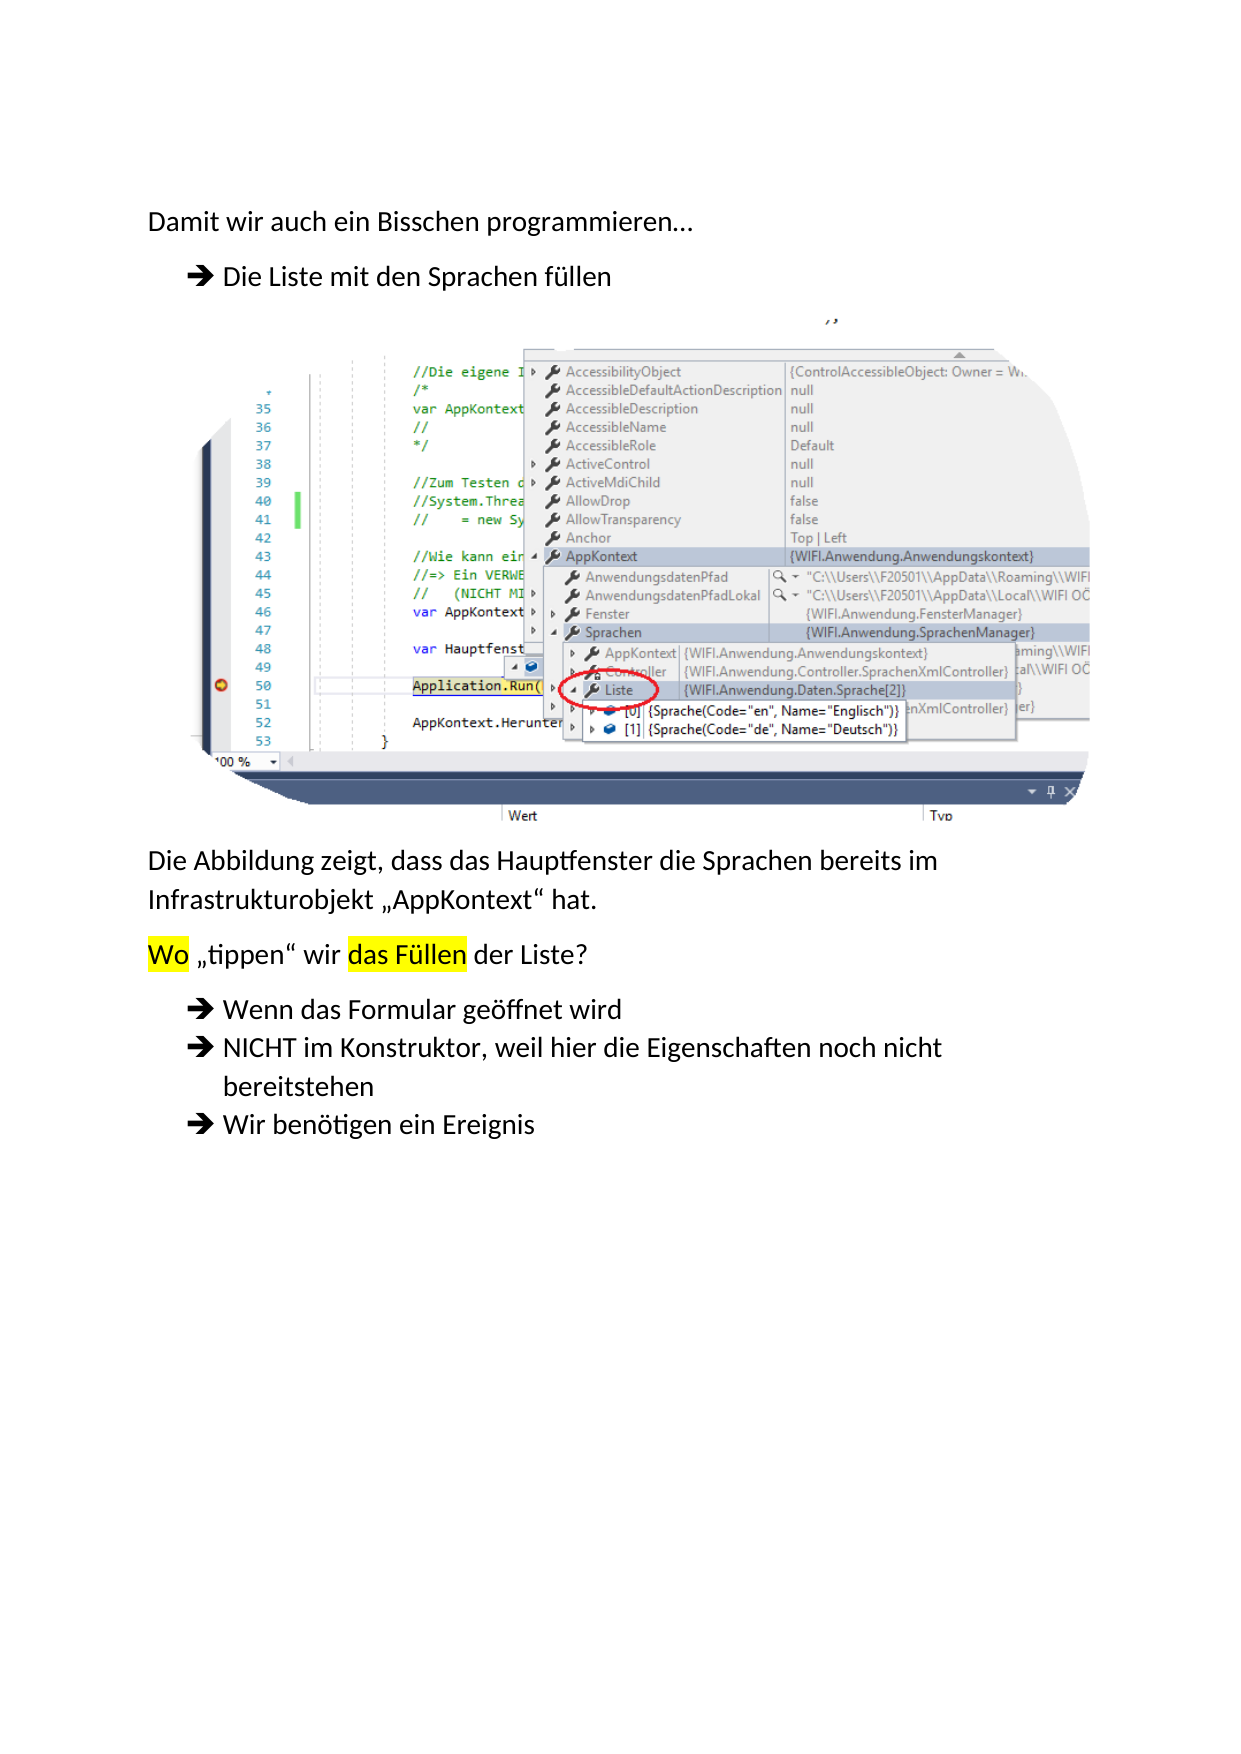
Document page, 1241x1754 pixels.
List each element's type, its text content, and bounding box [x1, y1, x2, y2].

text Die Abbildung zeigt, dass das Hauptfenster die Sprachen bereits im Infrastrukturobjekt „AppKontext“ hat. [148, 842, 1093, 916]
text Damit wir auch ein Bisschen programmieren… [148, 203, 1093, 238]
list NICHT im Konstruktor, weil hier die Eigenschaften noch nicht bereitstehen [185, 1029, 1093, 1103]
list Wenn das Formular geöffnet wird [185, 991, 1093, 1027]
picture [147, 312, 1092, 823]
list Die Liste mit den Sprachen füllen [185, 258, 1093, 293]
list Wir benötigen ein Ereignis [185, 1106, 1093, 1142]
text Wo „tippen“ wir das Füllen der Liste? [189, 936, 348, 972]
text Wo „tippen“ wir das Füllen der Liste? [467, 936, 1093, 972]
